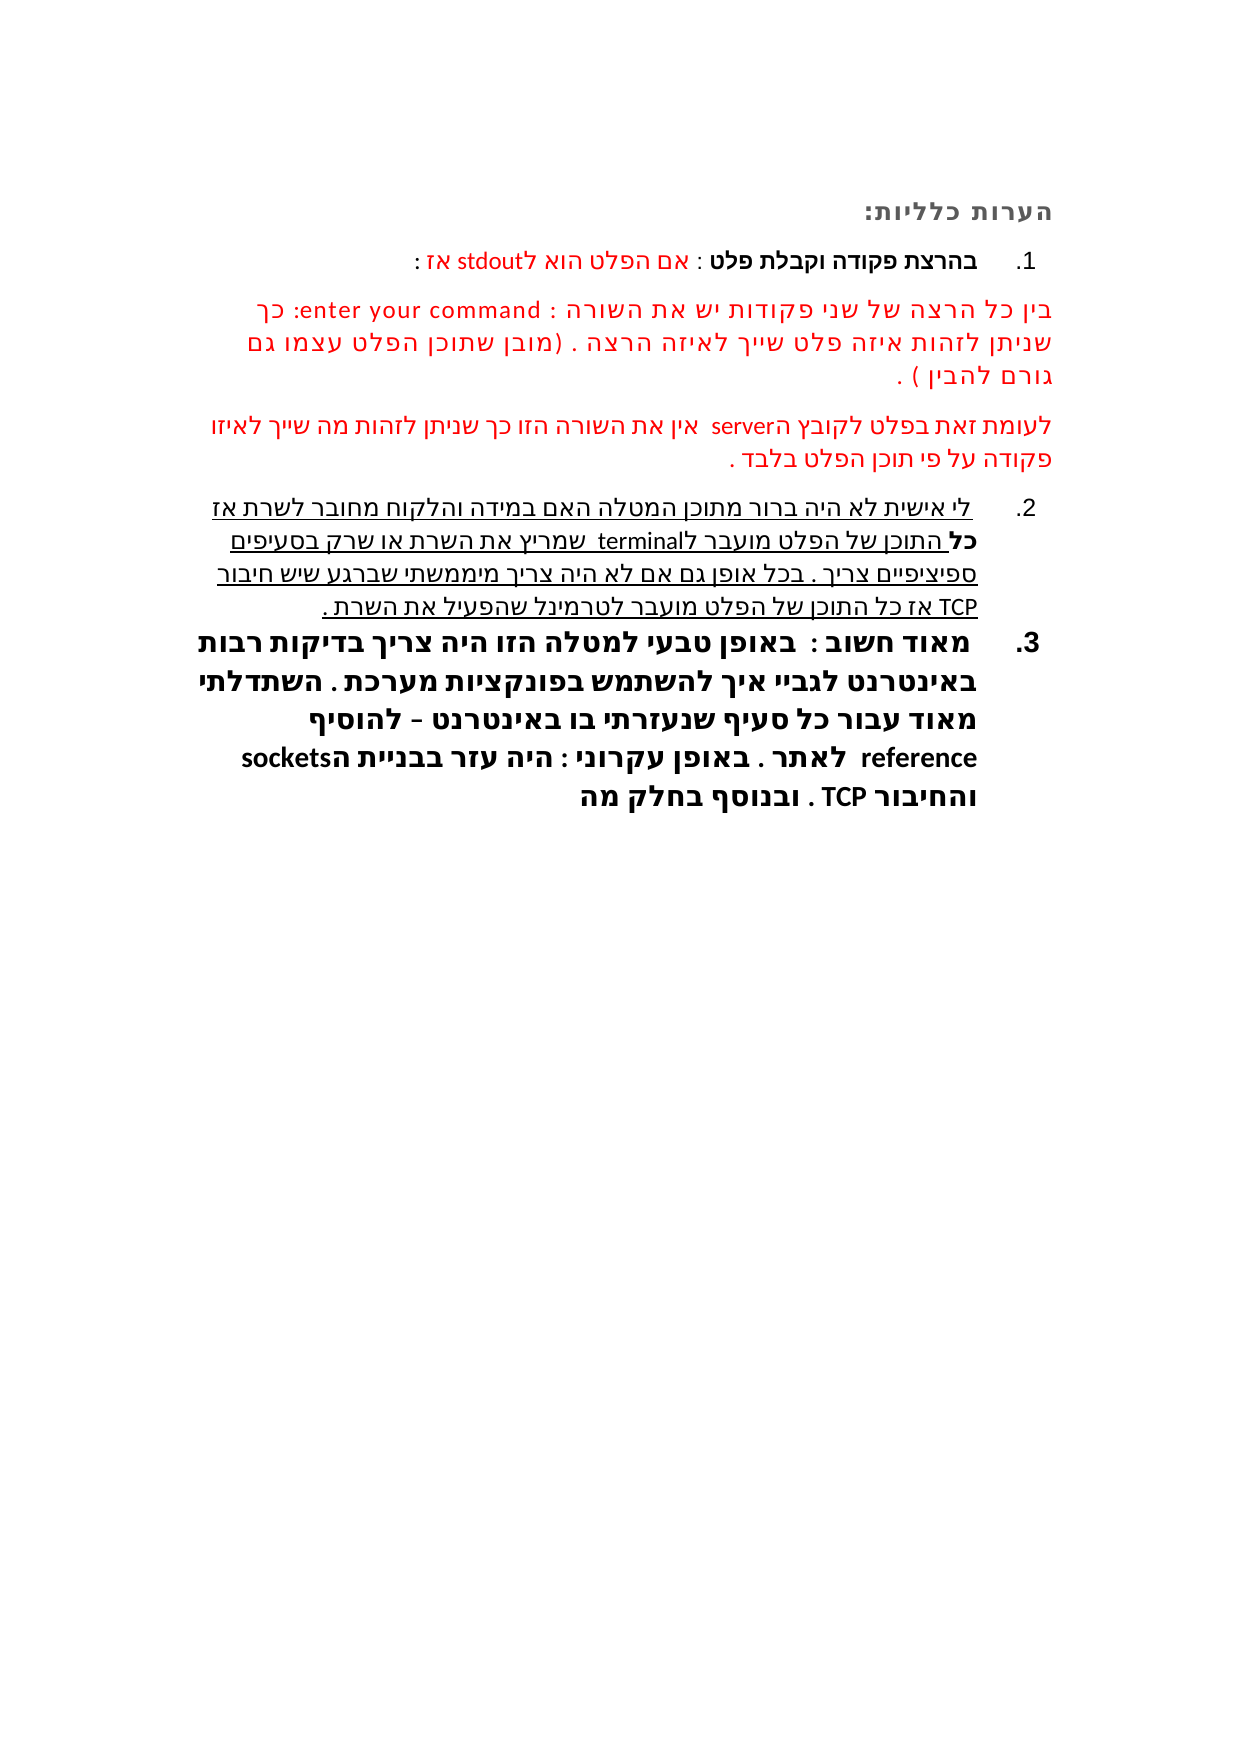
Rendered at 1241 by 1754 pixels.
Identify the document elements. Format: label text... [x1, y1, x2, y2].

list לי אישית לא היה ברור מתוכן המטלה האם במידה והלקוח מחובר לשרת אז כל התוכן של הפלט מועבר לterminal שמריץ את השרת או שרק בסעיפים ספיציפיים צריך . בכל אופן גם אם לא היה צריך מיממשתי שברגע שיש חיבור TCP אז כל התוכן של הפלט מועבר לטרמינל שהפעיל את השרת . [187, 492, 1015, 622]
subtitle בין כל הרצה של שני פקודות יש את השורה : enter your command: כך שניתן לזהות איזה פלט שייך לאיזה הרצה . (מובן שתוכן הפלט עצמו גם גורם להבין ) . [187, 294, 1053, 391]
list מאוד חשוב : באופן טבעי למטלה הזו היה צריך בדיקות רבות באינטרנט לגביי איך להשתמש בפונקציות מערכת . השתדלתי מאוד עבור כל סעיף שנעזרתי בו באינטרנט – להוסיף reference לאתר . באופן עקרוני : היה עזר בבניית הsockets והחיבור TCP . ובנוסף בחלק מה [187, 624, 1015, 813]
list בהרצת פקודה וקבלת פלט : אם הפלט הוא לstdout אז : [187, 245, 1015, 276]
subtitle הערות כלליות: [187, 197, 1053, 226]
text לעומת זאת בפלט לקובץ הserver אין את השורה הזו כך שניתן לזהות מה שייך לאיזו פקודה על פי תוכן הפלט בלבד . [187, 410, 1053, 473]
